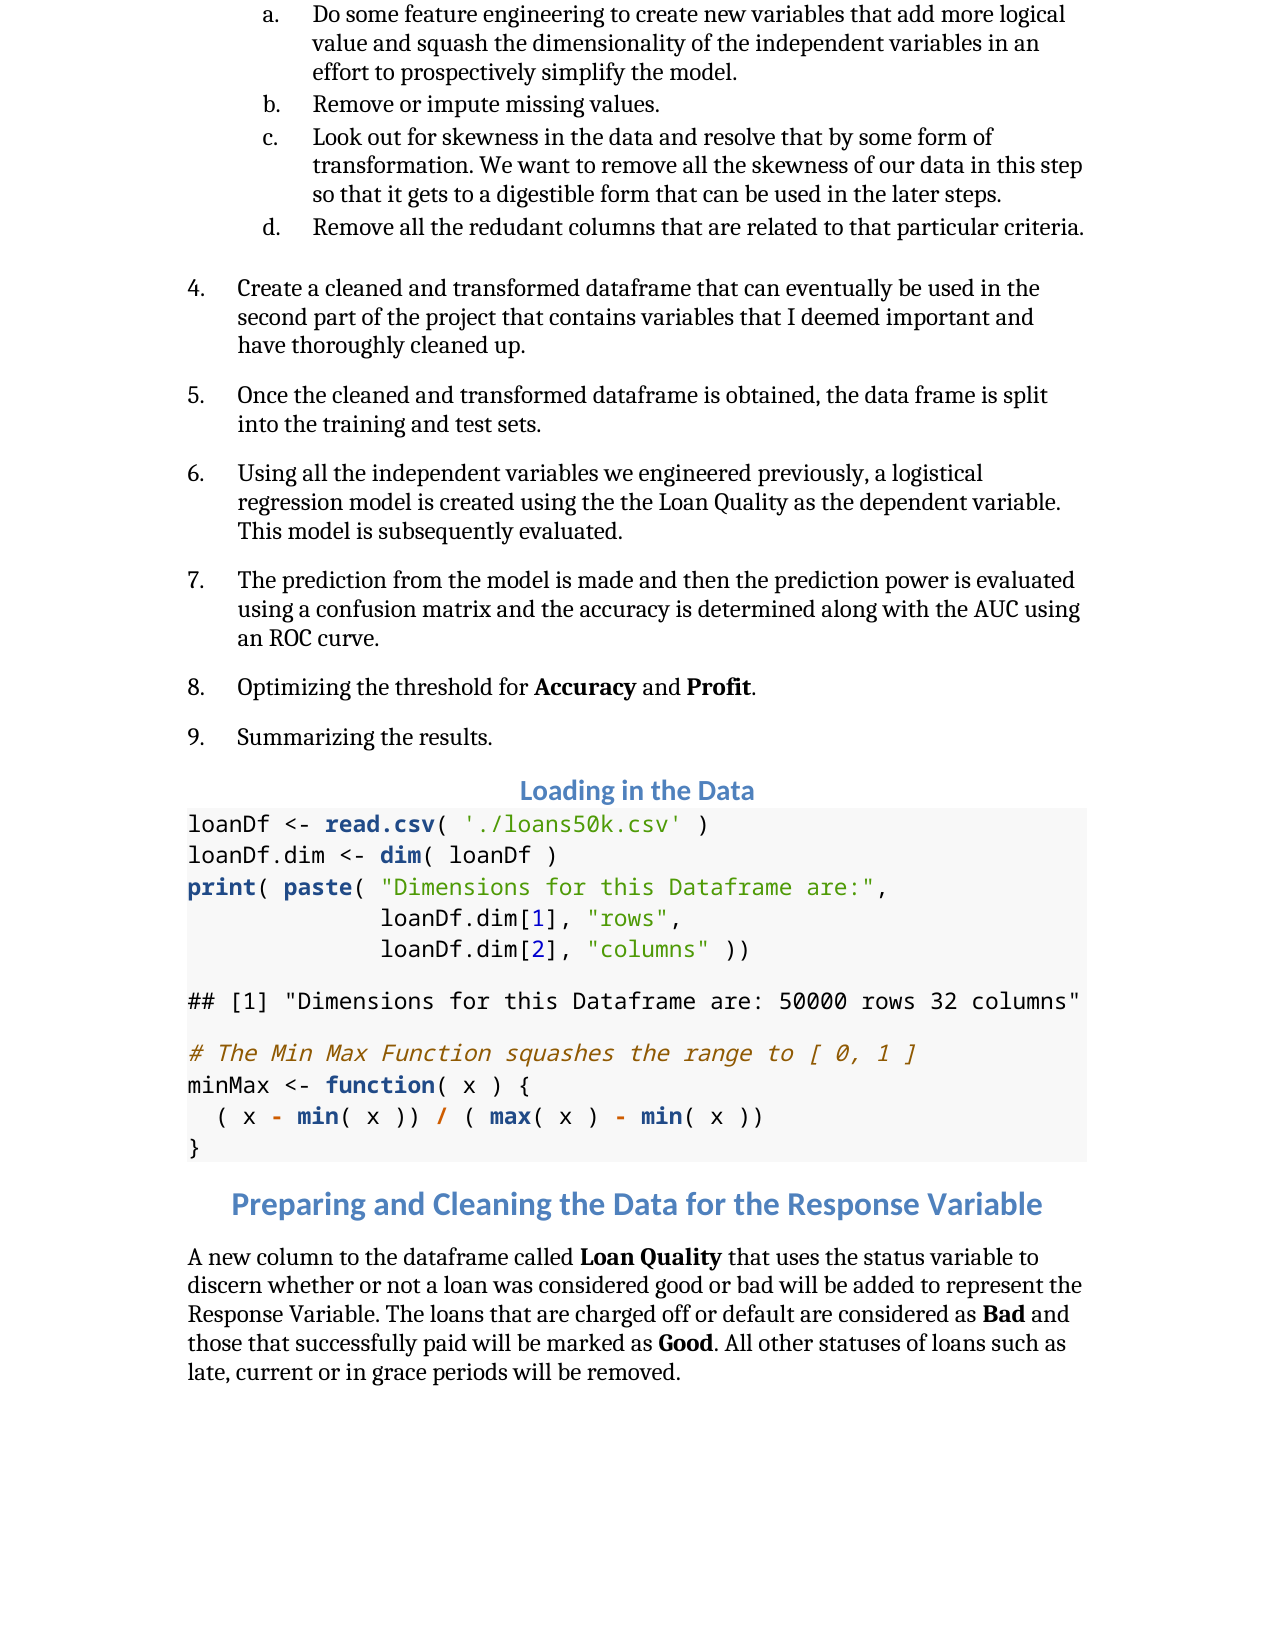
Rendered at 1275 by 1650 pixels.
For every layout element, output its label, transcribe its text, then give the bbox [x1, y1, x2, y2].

subtitle Loading in the Data [187, 772, 1087, 808]
text ## [1] "Dimensions for this Dataframe are: 50000 rows 32 columns" [187, 985, 1087, 1016]
text # The Min Max Function squashes the range to [ 0, 1 ] minMax <- function( x ) { ( x - min( x )) / ( max( x ) - min( x )) } [187, 1037, 1087, 1162]
subtitle Preparing and Cleaning the Data for the Response Variable [187, 1183, 1087, 1224]
list Remove or impute missing values. [262, 90, 1087, 119]
list Create a cleaned and transformed dataframe that can eventually be used in the second part of the project that contains variables that I deemed important and have thoroughly cleaned up. [187, 274, 1087, 360]
text loanDf <- read.csv( './loans50k.csv' ) loanDf.dim <- dim( loanDf ) print( paste( "Dimensions for this Dataframe are:", loanDf.dim[1], "rows", loanDf.dim[2], "columns" )) [559, 808, 1087, 964]
list Remove all the redudant columns that are related to that particular criteria. [262, 212, 1087, 270]
list Do some feature engineering to create new variables that add more logical value and squash the dimensionality of the independent variables in an effort to prospectively simplify the model. [262, 0, 1087, 86]
list Using all the independent variables we engineered previously, a logistical regression model is created using the the Loan Quality as the dependent variable. This model is subsequently evaluated. [187, 459, 1087, 545]
list Look out for skewness in the data and resolve that by some form of transformation. We want to remove all the skewness of our data in this step so that it gets to a digestible form that can be used in the later steps. [262, 122, 1087, 209]
list Optimizing the threshold for Accuracy and Profit. [187, 673, 1087, 702]
list The prediction from the model is made and then the prediction power is evaluated using a confusion matrix and the accuracy is determined along with the AUC using an ROC curve. [187, 566, 1087, 652]
list Summarizing the results. [187, 723, 1087, 752]
text A new column to the dataframe called Loan Quality that uses the status variable to discern whether or not a loan was considered good or bad will be added to represent the Response Variable. The loans that are charged off or default are considered as Bad and those that successfully paid will be marked as Good. All other statuses of loans such as late, current or in grace periods will be removed. [187, 1243, 1087, 1386]
list Once the cleaned and transformed dataframe is obtained, the data frame is split into the training and test sets. [187, 381, 1087, 438]
